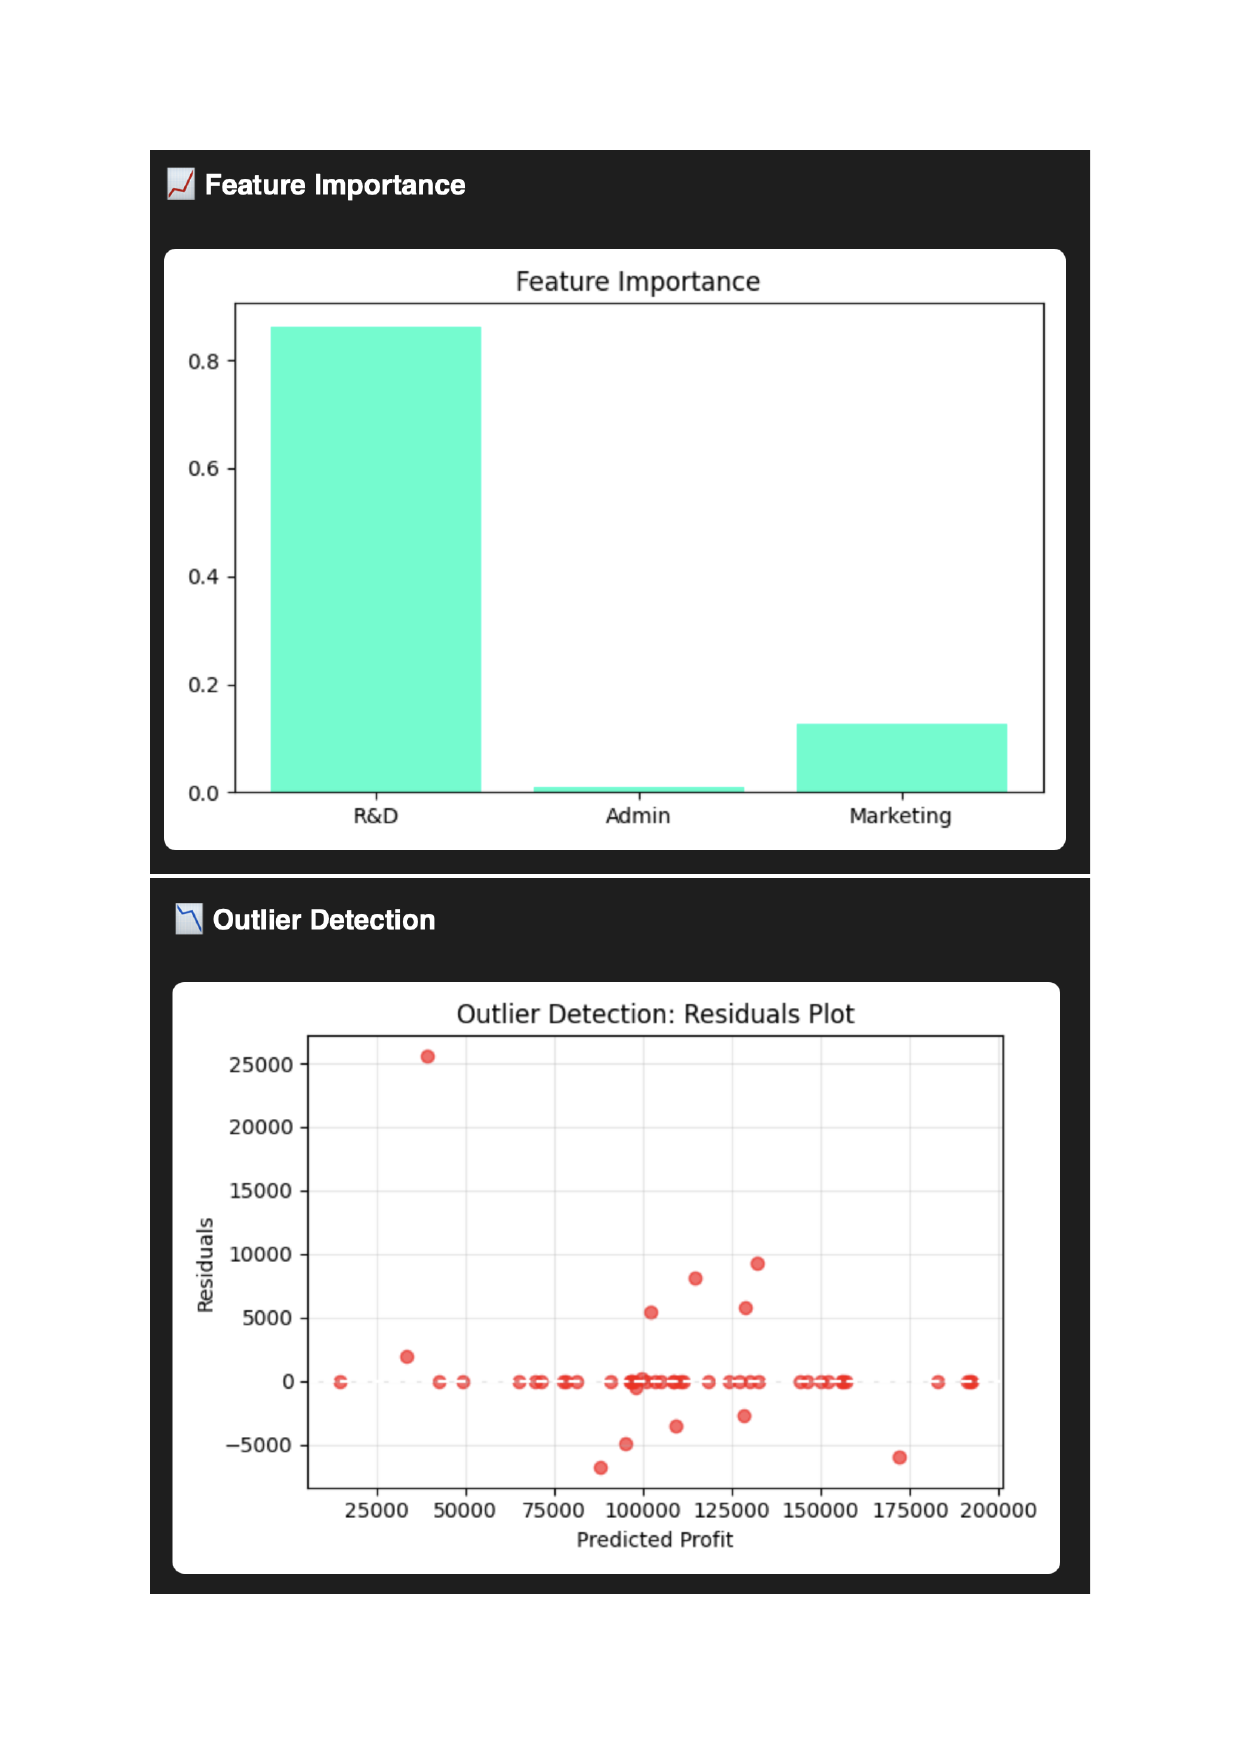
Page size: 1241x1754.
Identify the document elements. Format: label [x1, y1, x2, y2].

picture [150, 878, 1091, 1594]
picture [150, 150, 1091, 874]
